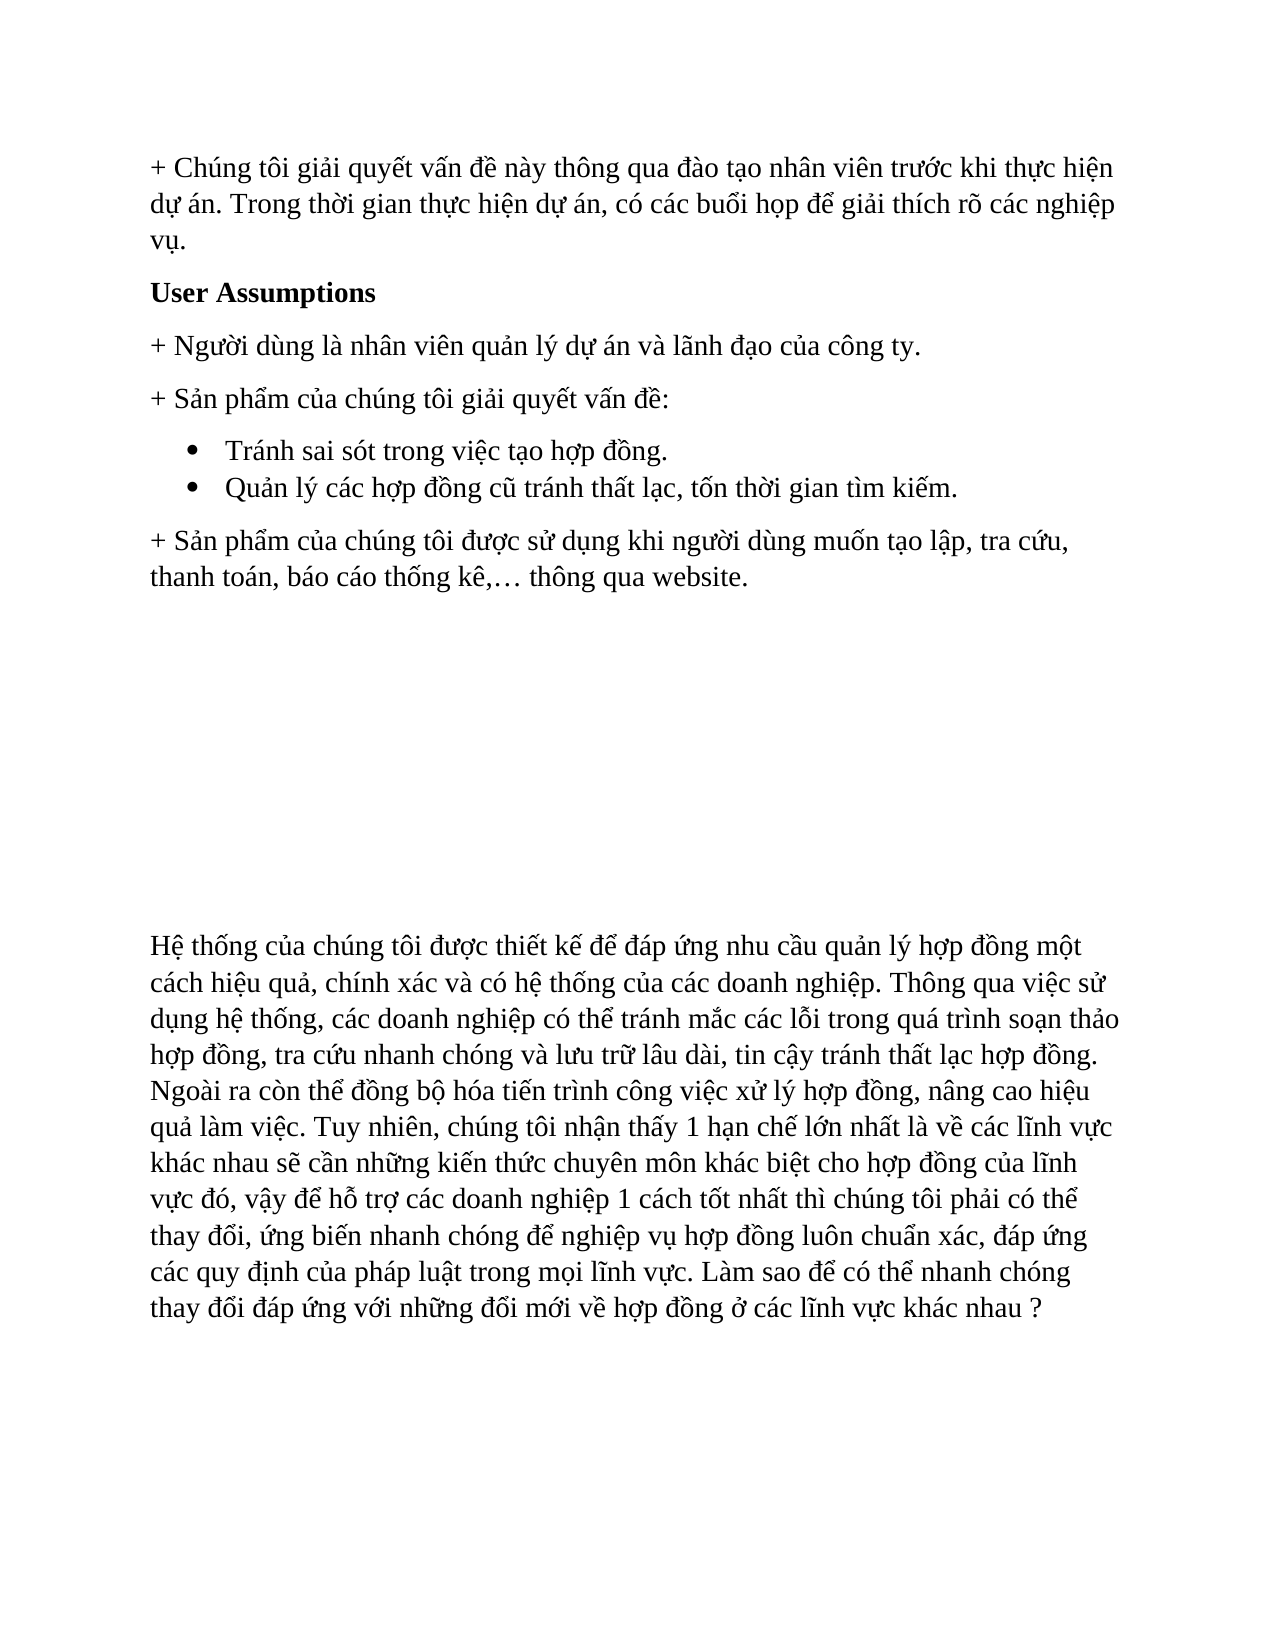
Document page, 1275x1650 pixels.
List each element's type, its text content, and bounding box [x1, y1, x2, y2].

text User Assumptions [150, 275, 1125, 309]
list Tránh sai sót trong việc tạo hợp đồng. [187, 433, 1125, 467]
text + Sản phẩm của chúng tôi giải quyết vấn đề: [150, 381, 1125, 414]
text + Chúng tôi giải quyết vấn đề này thông qua đào tạo nhân viên trước khi thực hiện dự án. Trong thời gian thực hiện dự án, có các buổi họp để giải thích rõ các nghiệp vụ. [150, 150, 1125, 256]
text + Người dùng là nhân viên quản lý dự án và lãnh đạo của công ty. [150, 328, 1125, 361]
text Hệ thống của chúng tôi được thiết kế để đáp ứng nhu cầu quản lý hợp đồng một cách hiệu quả, chính xác và có hệ thống của các doanh nghiệp. Thông qua việc sử dụng hệ thống, các doanh nghiệp có thể tránh mắc các lỗi trong quá trình soạn thảo hợp đồng, tra cứu nhanh chóng và lưu trữ lâu dài, tin cậy tránh thất lạc hợp đồng. Ngoài ra còn thể đồng bộ hóa tiến trình công việc xử lý hợp đồng, nâng cao hiệu quả làm việc. Tuy nhiên, chúng tôi nhận thấy 1 hạn chế lớn nhất là về các lĩnh vực khác nhau sẽ cần những kiến thức chuyên môn khác biệt cho hợp đồng của lĩnh vực đó, vậy để hỗ trợ các doanh nghiệp 1 cách tốt nhất thì chúng tôi phải có thể thay đổi, ứng biến nhanh chóng để nghiệp vụ hợp đồng luôn chuẩn xác, đáp ứng các quy định của pháp luật trong mọi lĩnh vực. Làm sao để có thể nhanh chóng thay đổi đáp ứng với những đổi mới về hợp đồng ở các lĩnh vực khác nhau ? [150, 928, 1125, 1323]
list Quản lý các hợp đồng cũ tránh thất lạc, tốn thời gian tìm kiếm. [187, 470, 1125, 503]
text + Sản phẩm của chúng tôi được sử dụng khi người dùng muốn tạo lập, tra cứu, thanh toán, báo cáo thống kê,… thông qua website. [150, 523, 1125, 592]
